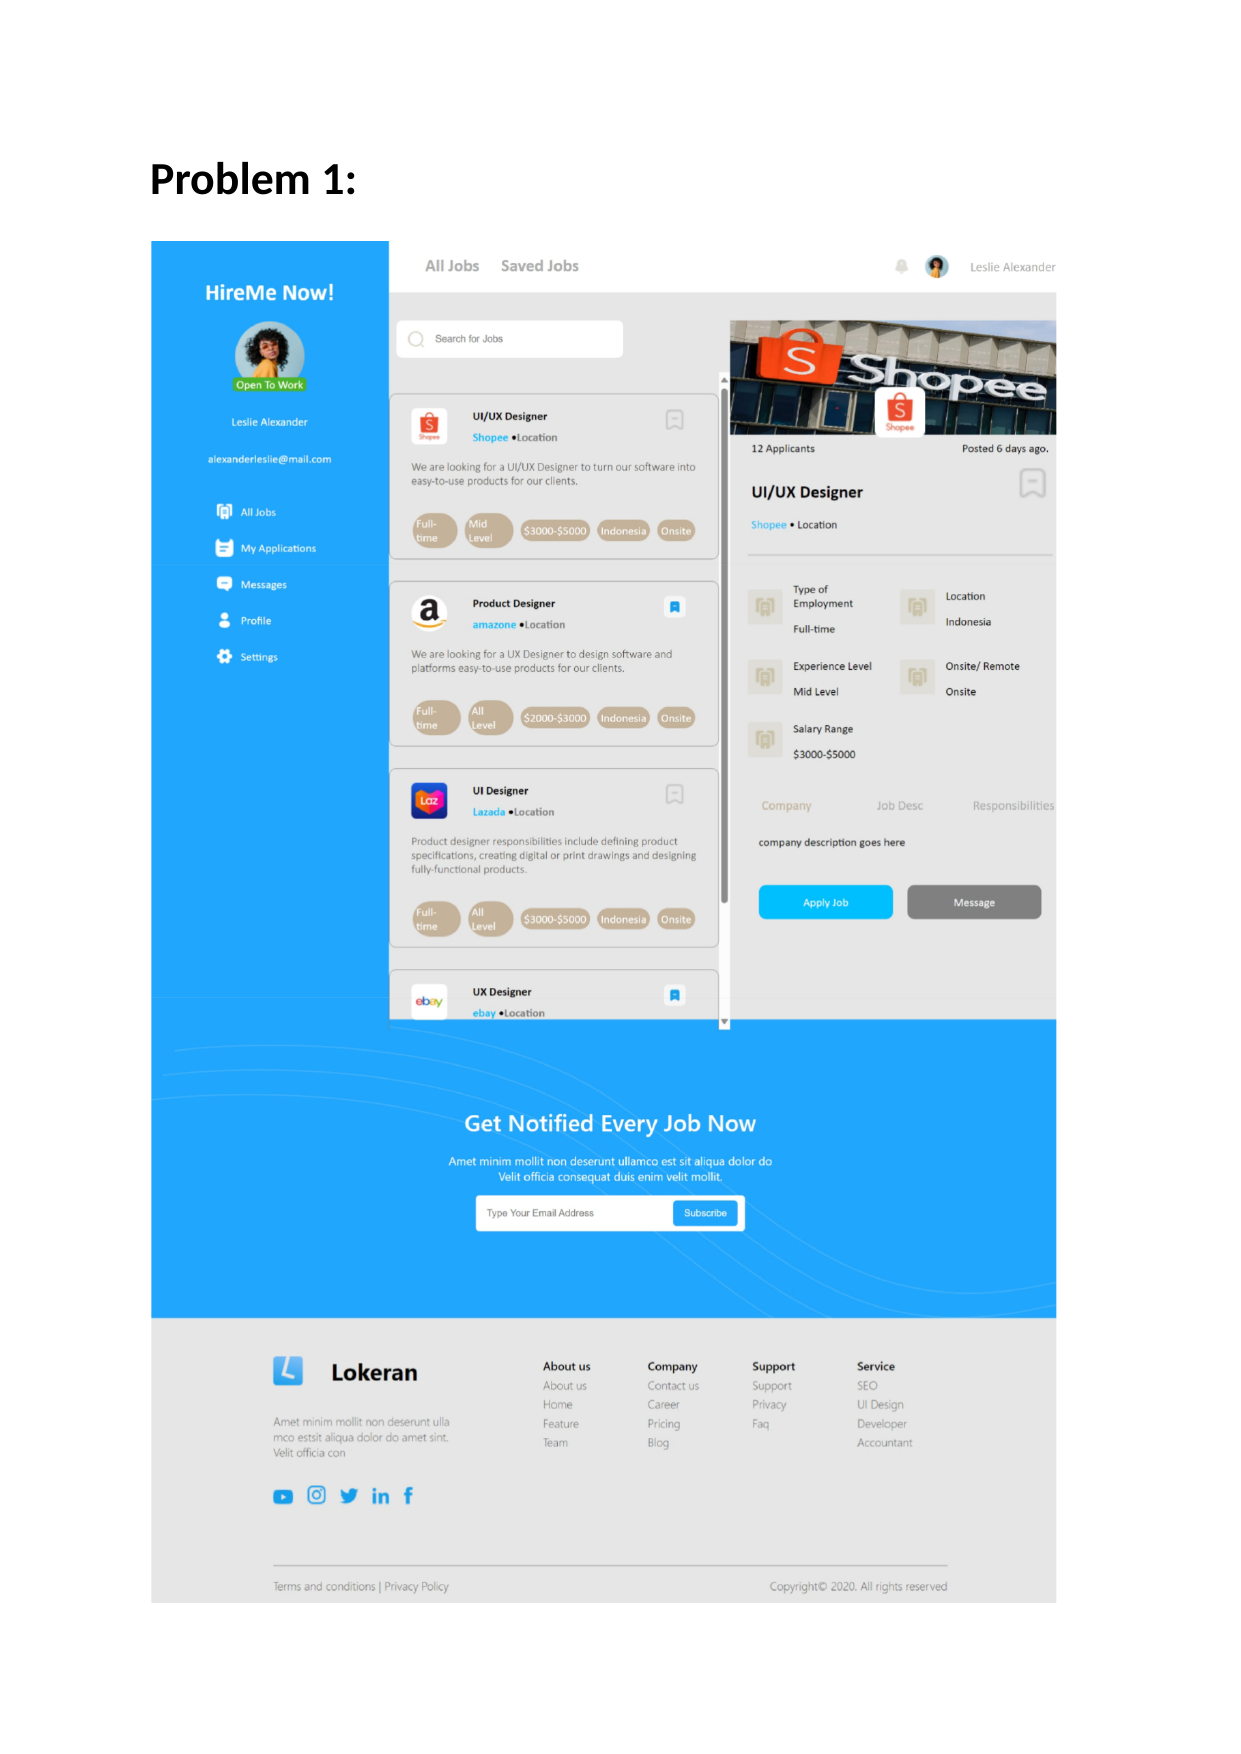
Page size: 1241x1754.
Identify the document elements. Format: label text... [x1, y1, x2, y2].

picture [150, 241, 1055, 1599]
text Problem 1: [150, 150, 1090, 206]
